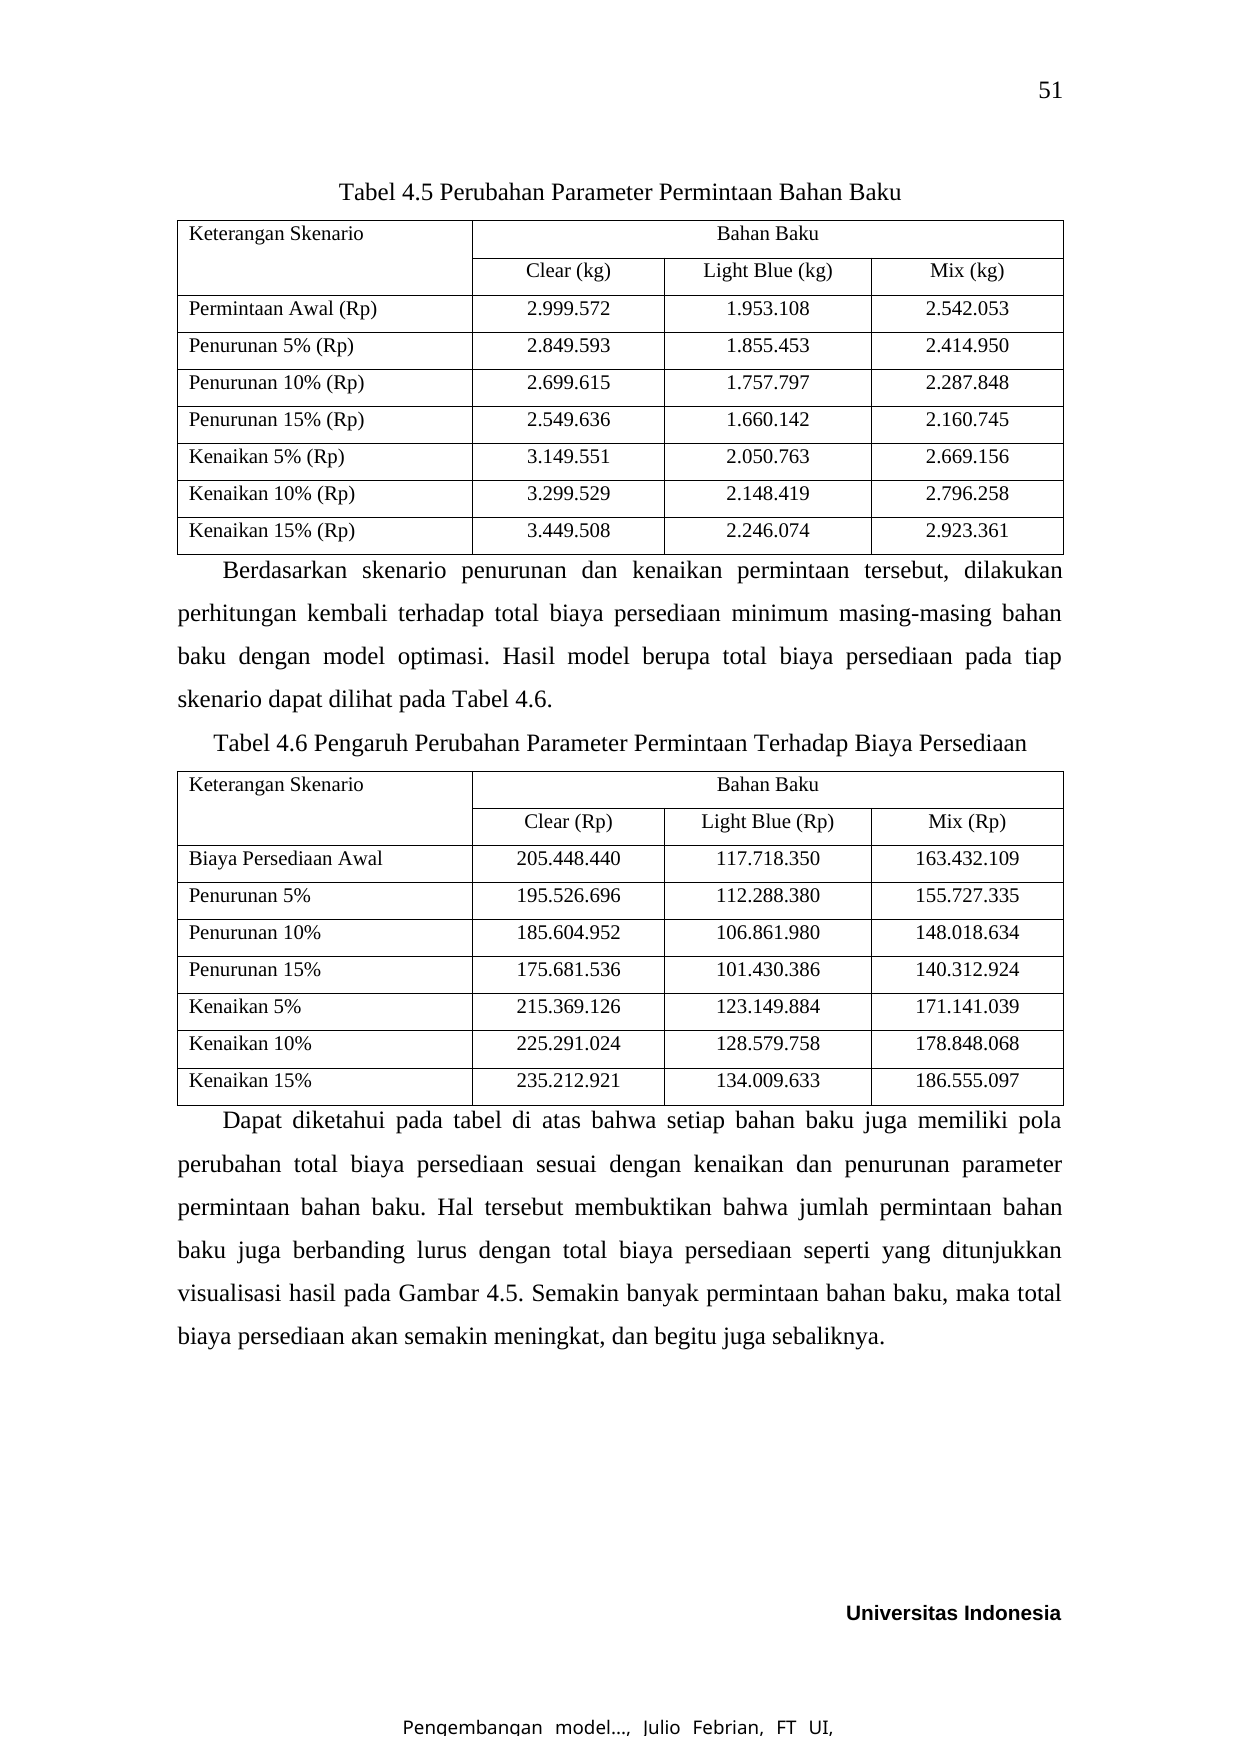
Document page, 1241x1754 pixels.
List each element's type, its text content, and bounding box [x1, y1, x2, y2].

table_cell 1.660.142 [665, 407, 871, 443]
table_cell 112.288.380 [665, 883, 871, 919]
table_cell 106.861.980 [665, 920, 871, 956]
table_cell 163.432.109 [872, 846, 1063, 882]
table_cell Clear (Rp) [473, 809, 664, 845]
table_cell 2.050.763 [665, 444, 871, 480]
table_cell 2.923.361 [872, 518, 1063, 554]
table_cell 2.160.745 [872, 407, 1063, 443]
table_cell 3.299.529 [473, 481, 664, 517]
table_cell 101.430.386 [665, 957, 871, 993]
table_cell 148.018.634 [872, 920, 1063, 956]
table_cell 1.953.108 [665, 296, 871, 332]
table_cell 2.796.258 [872, 481, 1063, 517]
table_cell Kenaikan 15% (Rp) [178, 518, 472, 554]
table_cell Kenaikan 10% (Rp) [178, 481, 472, 517]
table_cell Light Blue (kg) [665, 259, 871, 294]
table_cell 3.149.551 [473, 444, 664, 480]
text Tabel 4.6 Pengaruh Perubahan Parameter Permintaan Terhadap Biaya Persediaan [177, 728, 1063, 756]
table_cell 117.718.350 [665, 846, 871, 882]
table_cell Penurunan 15% [178, 957, 472, 993]
table_header Bahan Baku [473, 772, 1063, 808]
table_cell Clear (kg) [473, 259, 664, 294]
table_cell 2.999.572 [473, 296, 664, 332]
table_cell Penurunan 5% (Rp) [178, 333, 472, 369]
table_cell 205.448.440 [473, 846, 664, 882]
table_cell 195.526.696 [473, 883, 664, 919]
table_cell 2.246.074 [665, 518, 871, 554]
table_cell 1.855.453 [665, 333, 871, 369]
table_cell Mix (kg) [872, 259, 1063, 294]
table_cell 178.848.068 [872, 1031, 1063, 1067]
table_cell Kenaikan 10% [178, 1031, 472, 1067]
table_cell 2.414.950 [872, 333, 1063, 369]
table_cell 2.849.593 [473, 333, 664, 369]
table_cell 128.579.758 [665, 1031, 871, 1067]
table_cell Kenaikan 5% [178, 994, 472, 1030]
text Berdasarkan skenario penurunan dan kenaikan permintaan tersebut, dilakukan perhitungan kembali terhadap total biaya persediaan minimum masing-masing bahan baku dengan model optimasi. Hasil model berupa total biaya persediaan pada tiap skenario dapat dilihat pada Tabel 4.6. [177, 555, 1063, 713]
table_cell 171.141.039 [872, 994, 1063, 1030]
table_header Keterangan Skenario [178, 772, 472, 845]
table_cell 123.149.884 [665, 994, 871, 1030]
table_cell Penurunan 15% (Rp) [178, 407, 472, 443]
table_cell 185.604.952 [473, 920, 664, 956]
table_cell 2.542.053 [872, 296, 1063, 332]
table_cell Kenaikan 15% [178, 1069, 472, 1104]
table_cell 2.549.636 [473, 407, 664, 443]
table_header Bahan Baku [473, 221, 1063, 257]
table_cell Penurunan 5% [178, 883, 472, 919]
table_cell 186.555.097 [872, 1069, 1063, 1104]
table_cell 2.148.419 [665, 481, 871, 517]
table_header Keterangan Skenario [178, 221, 472, 294]
table_cell Kenaikan 5% (Rp) [178, 444, 472, 480]
table_cell 155.727.335 [872, 883, 1063, 919]
table_cell 235.212.921 [473, 1069, 664, 1104]
table_cell Mix (Rp) [872, 809, 1063, 845]
table_cell 1.757.797 [665, 370, 871, 406]
table_cell 2.669.156 [872, 444, 1063, 480]
table_cell 134.009.633 [665, 1069, 871, 1104]
table_cell 2.699.615 [473, 370, 664, 406]
table_cell 225.291.024 [473, 1031, 664, 1067]
text Dapat diketahui pada tabel di atas bahwa setiap bahan baku juga memiliki pola perubahan total biaya persediaan sesuai dengan kenaikan dan penurunan parameter permintaan bahan baku. Hal tersebut membuktikan bahwa jumlah permintaan bahan baku juga berbanding lurus dengan total biaya persediaan seperti yang ditunjukkan visualisasi hasil pada Gambar 4.5. Semakin banyak permintaan bahan baku, maka total biaya persediaan akan semakin meningkat, dan begitu juga sebaliknya. [177, 1106, 1063, 1350]
table_cell 2.287.848 [872, 370, 1063, 406]
table_cell Penurunan 10% [178, 920, 472, 956]
table_cell Biaya Persediaan Awal [178, 846, 472, 882]
table_cell 140.312.924 [872, 957, 1063, 993]
table_cell Light Blue (Rp) [665, 809, 871, 845]
table_cell 215.369.126 [473, 994, 664, 1030]
table_cell Penurunan 10% (Rp) [178, 370, 472, 406]
table_cell Permintaan Awal (Rp) [178, 296, 472, 332]
table_cell 3.449.508 [473, 518, 664, 554]
table_cell 175.681.536 [473, 957, 664, 993]
